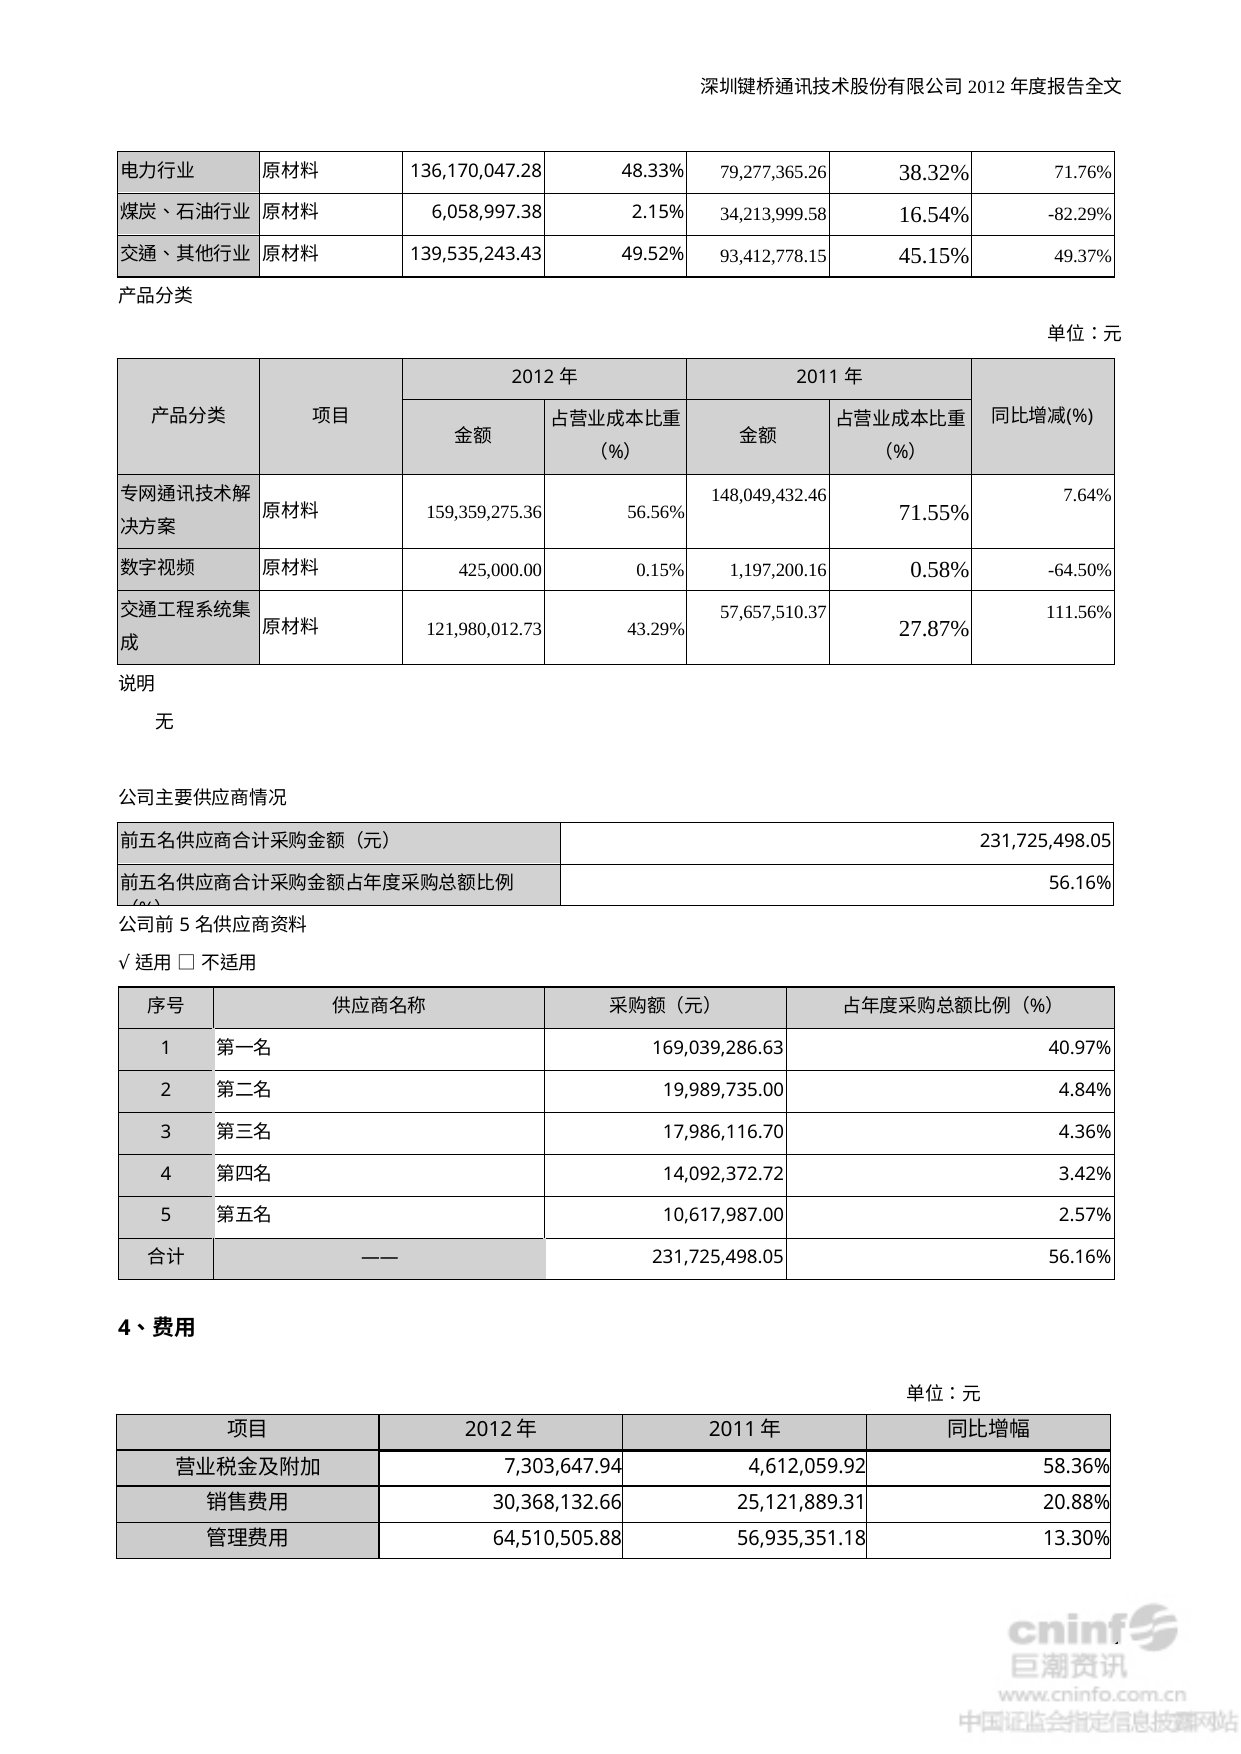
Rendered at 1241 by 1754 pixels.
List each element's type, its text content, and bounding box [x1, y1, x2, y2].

table_cell 煤炭、石油行业 [118, 194, 259, 234]
table_header 同比增幅 [867, 1415, 1110, 1449]
table_cell 3.42% [787, 1155, 1114, 1196]
table_cell 16.54% [830, 194, 971, 234]
text 无 [156, 708, 1123, 734]
table_cell 17,986,116.70 [545, 1113, 786, 1154]
table_cell 56.16% [561, 865, 1113, 905]
table_cell 56.56% [545, 475, 686, 548]
table_header 231,725,498.05 [561, 823, 1113, 863]
table_cell 第四名 [215, 1155, 544, 1196]
table_header 48.33% [545, 152, 686, 192]
table_cell 营业税金及附加 [117, 1451, 378, 1485]
table_cell 占营业成本比重 （%） [545, 400, 686, 474]
table_cell 4.36% [787, 1113, 1114, 1154]
table_cell 2.15% [545, 194, 686, 234]
picture [958, 1593, 1241, 1754]
table_header 原材料 [260, 152, 402, 192]
table_cell 111.56% [972, 591, 1114, 664]
table_cell 5 [119, 1197, 212, 1238]
table_cell 原材料 [260, 194, 402, 234]
table_cell 14,092,372.72 [545, 1155, 786, 1196]
table_header 2012 年 [403, 359, 686, 399]
table_header 2011 年 [687, 359, 971, 399]
table_header 79,277,365.26 [687, 152, 829, 192]
table_cell 原材料 [260, 475, 402, 548]
table_header 2011年 [623, 1415, 866, 1449]
table_cell 销售费用 [117, 1487, 378, 1522]
table_cell 管理费用 [117, 1523, 378, 1558]
table_cell —— [214, 1239, 543, 1279]
table_header 项目 [260, 359, 402, 474]
table_cell 4 [119, 1155, 212, 1196]
table_cell 425,000.00 [403, 549, 544, 590]
subtitle 4、费用 [118, 1311, 1123, 1341]
table_header 序号 [119, 988, 213, 1028]
table_header 2012年 [380, 1415, 622, 1449]
table_cell 交通工程系统集 成 [118, 591, 259, 664]
table_cell 40.97% [787, 1029, 1114, 1070]
table_cell 159,359,275.36 [403, 475, 544, 548]
table_cell 专网通讯技术解 决方案 [118, 475, 259, 548]
table_cell -64.50% [972, 549, 1114, 590]
table_cell 13.30% [867, 1523, 1110, 1558]
table_cell 93,412,778.15 [687, 236, 829, 276]
table_cell 49.37% [972, 236, 1114, 276]
table_cell 231,725,498.05 [546, 1239, 786, 1279]
table_header 同比增减(%) [972, 359, 1114, 474]
table_cell 金额 [687, 400, 829, 474]
text 公司主要供应商情况 [118, 784, 1123, 810]
table_cell 71.55% [830, 475, 971, 548]
table_header 136,170,047.28 [403, 152, 544, 192]
table_cell 3 [119, 1113, 212, 1154]
table_cell 数字视频 [118, 549, 259, 590]
text 单位：元 [102, 1380, 981, 1406]
table_cell -82.29% [972, 194, 1114, 234]
table_cell 56.16% [787, 1239, 1114, 1279]
table_cell 20.88% [867, 1487, 1110, 1522]
table_cell 前五名供应商合计采购金额占年度采购总额比例（%） [118, 865, 560, 905]
table_header 产品分类 [118, 359, 259, 474]
table_cell 49.52% [545, 236, 686, 276]
table_cell 139,535,243.43 [403, 236, 544, 276]
table_cell 58.36% [867, 1452, 1110, 1485]
table_cell 交通、其他行业 [118, 236, 259, 276]
table_cell 27.87% [830, 591, 971, 664]
table_cell 56,935,351.18 [623, 1523, 866, 1558]
table_cell 2 [119, 1071, 212, 1112]
table_cell 43.29% [545, 591, 686, 664]
table_cell 34,213,999.58 [687, 194, 829, 234]
table_cell 第二名 [215, 1071, 544, 1112]
table_cell 0.58% [830, 549, 971, 590]
table_cell 64,510,505.88 [380, 1523, 622, 1558]
table_header 采购额（元） [545, 988, 786, 1028]
text √ 适用 □ 不适用 [118, 949, 1123, 974]
table_cell 45.15% [830, 236, 971, 276]
table_cell 169,039,286.63 [545, 1029, 786, 1070]
table_cell 1,197,200.16 [687, 549, 829, 590]
table_cell 1 [119, 1029, 212, 1070]
table_cell 原材料 [260, 549, 402, 590]
text 公司前 5 名供应商资料 [118, 912, 1123, 937]
table_header 电力行业 [118, 152, 259, 192]
table_cell 148,049,432.46 [687, 475, 829, 548]
table_cell 25,121,889.31 [623, 1487, 866, 1522]
table_cell 2.57% [787, 1197, 1114, 1238]
text 单位：元 [102, 320, 1122, 346]
table_cell 30,368,132.66 [380, 1487, 622, 1522]
text 说明 [118, 670, 1123, 696]
table_cell 第五名 [215, 1197, 544, 1238]
table_cell 57,657,510.37 [687, 591, 829, 664]
table_cell 第三名 [215, 1113, 544, 1154]
table_header 项目 [117, 1415, 378, 1449]
table_cell 7,303,647.94 [380, 1452, 622, 1485]
table_cell 19,989,735.00 [545, 1071, 786, 1112]
table_cell 原材料 [260, 236, 402, 276]
table_header 71.76% [972, 152, 1114, 192]
table_cell 4.84% [787, 1071, 1114, 1112]
table_header 供应商名称 [214, 988, 544, 1028]
table_cell 7.64% [972, 475, 1114, 548]
table_cell 合计 [119, 1239, 213, 1279]
table_header 38.32% [830, 152, 971, 192]
table_cell 121,980,012.73 [403, 591, 544, 664]
table_cell 金额 [403, 400, 544, 474]
table_cell 0.15% [545, 549, 686, 590]
table_cell 6,058,997.38 [403, 194, 544, 234]
table_cell 4,612,059.92 [623, 1452, 866, 1485]
table_cell 占营业成本比重 （%） [830, 400, 971, 474]
table_header 前五名供应商合计采购金额（元） [118, 823, 560, 863]
table_cell 10,617,987.00 [545, 1197, 786, 1238]
table_cell 原材料 [260, 591, 402, 664]
table_header 占年度采购总额比例（%） [787, 988, 1114, 1028]
text 产品分类 [118, 283, 1123, 308]
table_cell 第一名 [215, 1029, 544, 1070]
